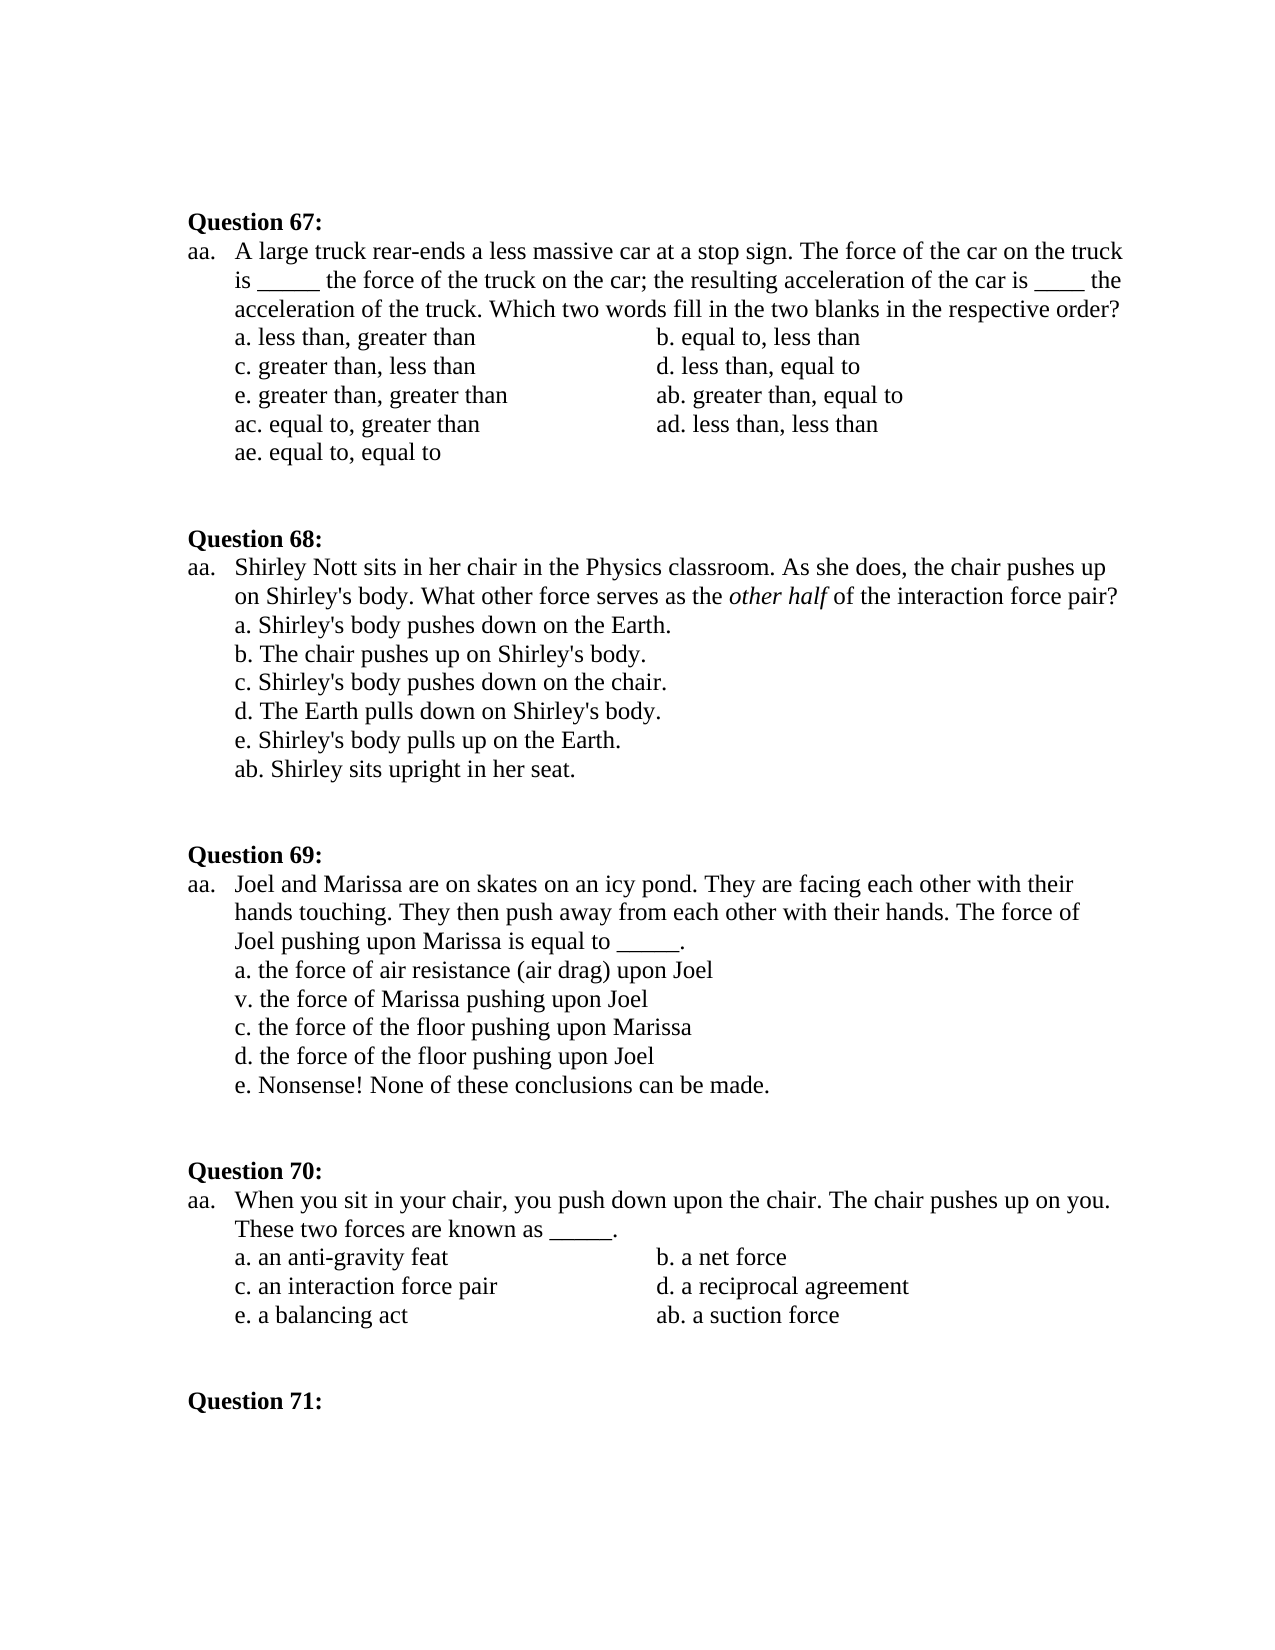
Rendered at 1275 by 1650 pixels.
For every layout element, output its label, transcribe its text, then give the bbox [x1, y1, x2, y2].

text ac. equal to, greater than ad. less than, less than [187, 409, 1125, 437]
text Question 69: [187, 840, 1125, 869]
text ab. Shirley sits upright in her seat. [187, 754, 1125, 782]
text ae. equal to, equal to [187, 437, 1125, 466]
text e. greater than, greater than ab. greater than, equal to [187, 380, 1125, 409]
text Question 71: [187, 1386, 1125, 1415]
text a. less than, greater than b. equal to, less than [187, 322, 1125, 351]
text d. The Earth pulls down on Shirley's body. [187, 696, 1125, 725]
text d. the force of the floor pushing upon Joel [187, 1041, 1125, 1070]
text aa. When you sit in your chair, you push down upon the chair. The chair pushes up on you. These two forces are known as _____. [187, 1185, 1125, 1242]
text Question 70: [187, 1156, 1125, 1185]
text aa. A large truck rear-ends a less massive car at a stop sign. The force of the car on the truck is _____ the force of the truck on the car; the resulting acceleration of the car is ____ the acceleration of the truck. Which two words fill in the two blanks in the respective order? [187, 236, 1125, 322]
text a. the force of air resistance (air drag) upon Joel [187, 955, 1125, 984]
text aa. Joel and Marissa are on skates on an icy pond. They are facing each other with their hands touching. They then push away from each other with their hands. The force of Joel pushing upon Marissa is equal to _____. [187, 869, 1125, 955]
text a. an anti-gravity feat b. a net force [187, 1242, 1125, 1271]
text e. a balancing act ab. a suction force [187, 1300, 1125, 1329]
text c. greater than, less than d. less than, equal to [187, 351, 1125, 380]
text Question 68: [187, 524, 1125, 552]
text e. Nonsense! None of these conclusions can be made. [187, 1070, 1125, 1099]
text c. the force of the floor pushing upon Marissa [187, 1012, 1125, 1041]
text v. the force of Marissa pushing upon Joel [187, 984, 1125, 1012]
text c. an interaction force pair d. a reciprocal agreement [187, 1271, 1125, 1300]
text a. Shirley's body pushes down on the Earth. [187, 610, 1125, 639]
text Question 67: [187, 207, 1125, 236]
text c. Shirley's body pushes down on the chair. [187, 667, 1125, 696]
text b. The chair pushes up on Shirley's body. [187, 639, 1125, 667]
text aa. Shirley Nott sits in her chair in the Physics classroom. As she does, the chair pushes up on Shirley's body. What other force serves as the other half of the interaction force pair? [187, 552, 1125, 610]
text e. Shirley's body pulls up on the Earth. [187, 725, 1125, 754]
